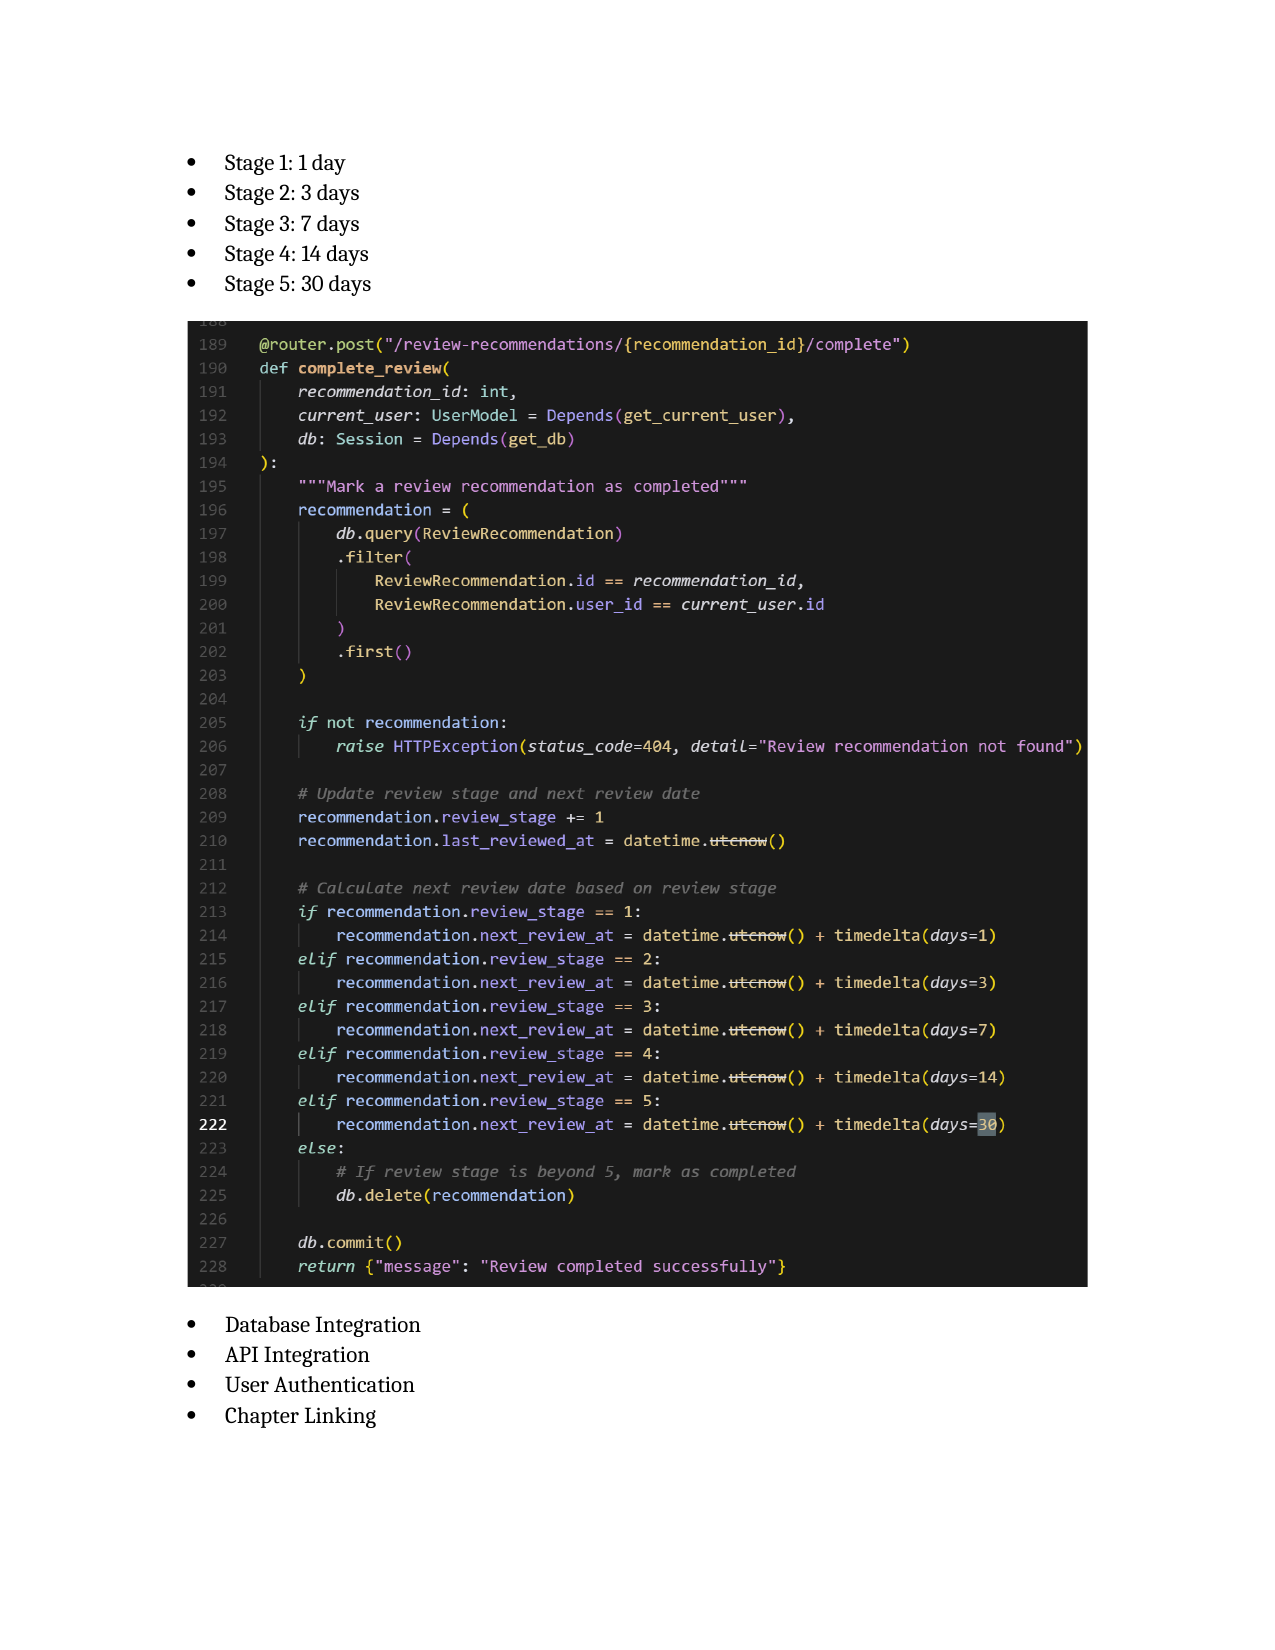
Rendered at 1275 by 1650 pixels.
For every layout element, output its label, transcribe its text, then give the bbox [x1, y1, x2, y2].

list Stage 5: 30 days [187, 271, 1087, 297]
list API Integration [187, 1342, 1087, 1368]
picture [187, 321, 1088, 1287]
list Stage 1: 1 day [187, 150, 1087, 176]
list Stage 3: 7 days [187, 210, 1087, 237]
list Chapter Linking [187, 1402, 1087, 1429]
list Stage 2: 3 days [187, 180, 1087, 207]
list Stage 4: 14 days [187, 241, 1087, 267]
list User Authentication [187, 1372, 1087, 1398]
list Database Integration [187, 1312, 1087, 1338]
